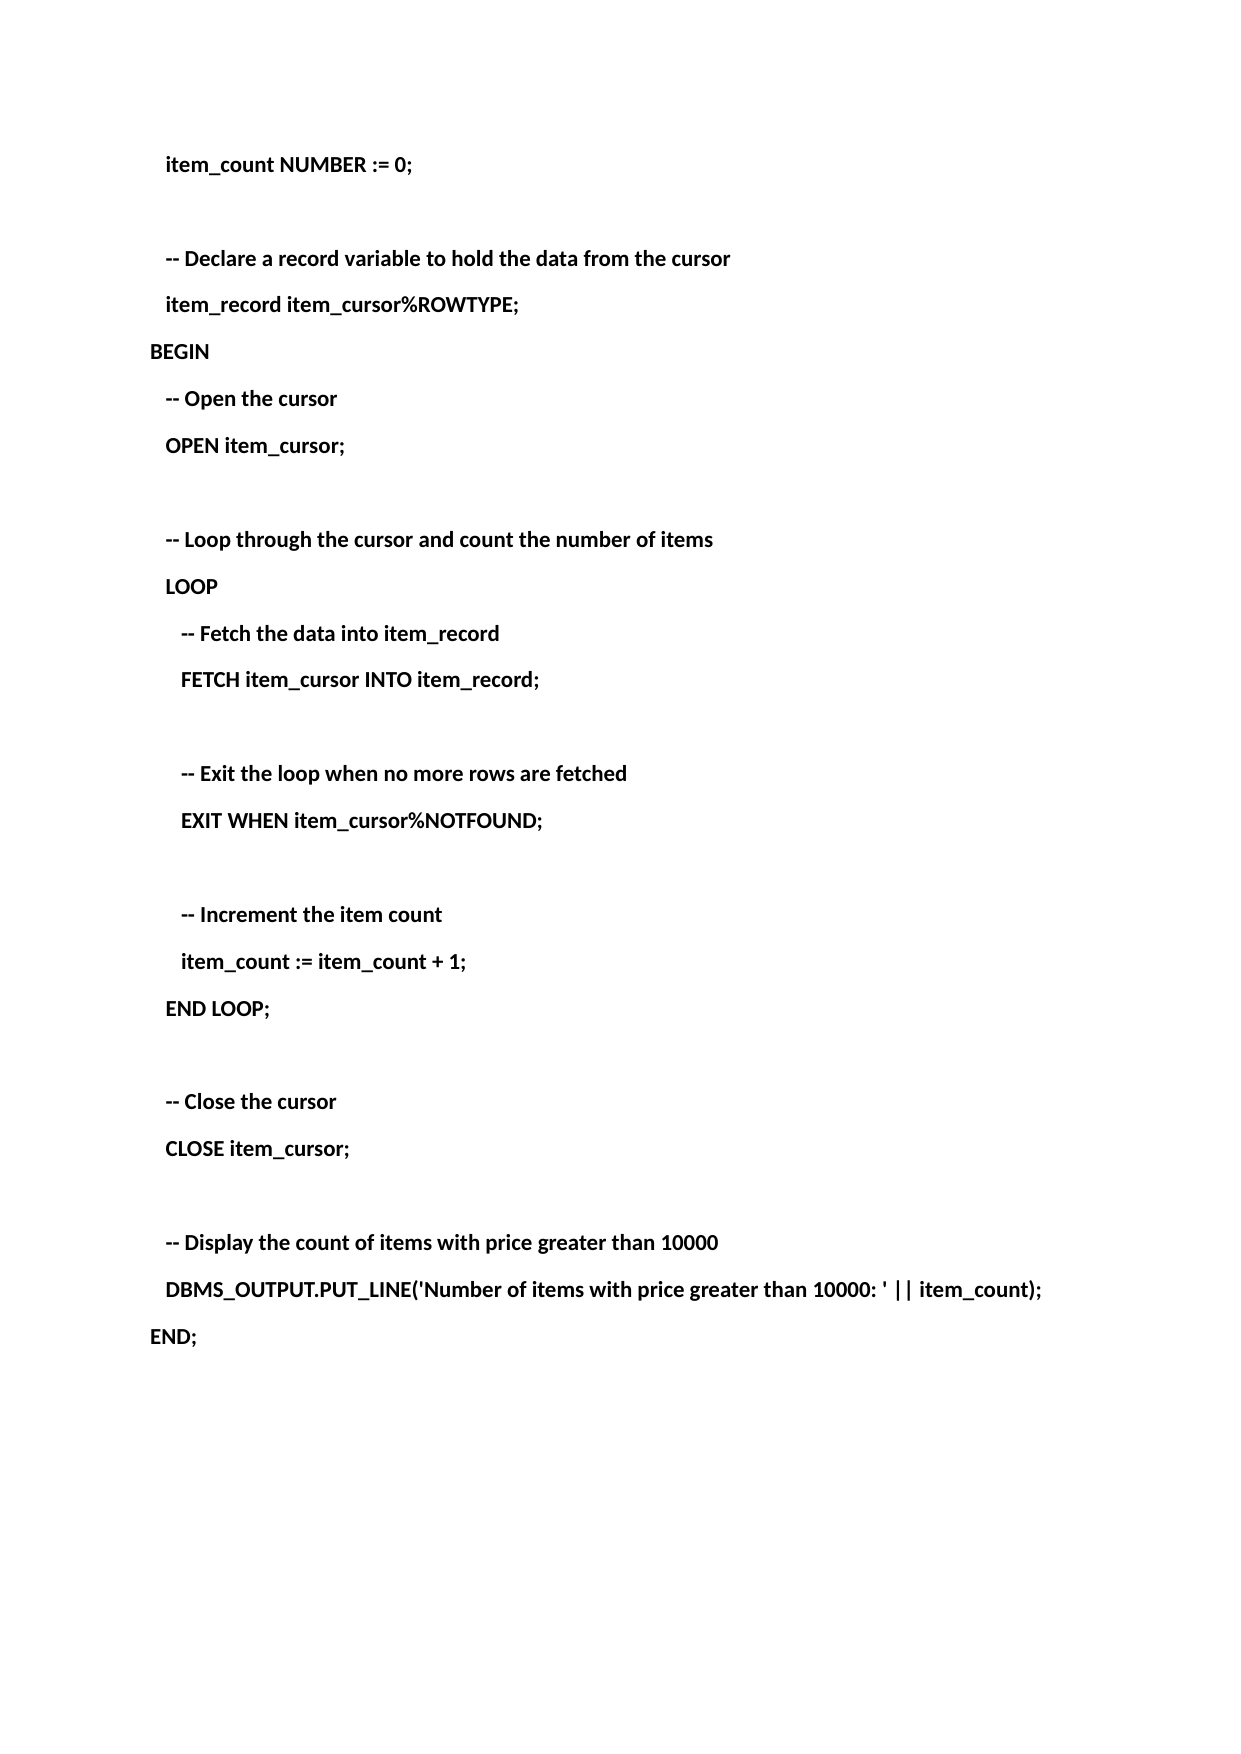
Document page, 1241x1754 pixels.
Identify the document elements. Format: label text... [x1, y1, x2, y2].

text DBMS_OUTPUT.PUT_LINE('Number of items with price greater than 10000: ' || item_count); [150, 1275, 1090, 1303]
text -- Exit the loop when no more rows are fetched [150, 759, 1090, 787]
text -- Declare a record variable to hold the data from the cursor [150, 244, 1090, 272]
text -- Increment the item count [150, 900, 1090, 928]
text END; [150, 1322, 1090, 1350]
text -- Open the cursor [150, 384, 1090, 412]
text END LOOP; [150, 994, 1090, 1022]
text -- Display the count of items with price greater than 10000 [150, 1228, 1090, 1256]
text EXIT WHEN item_cursor%NOTFOUND; [150, 806, 1090, 834]
text -- Close the cursor [150, 1087, 1090, 1116]
text FETCH item_cursor INTO item_record; [150, 666, 1090, 694]
text CLOSE item_cursor; [150, 1134, 1090, 1162]
text item_record item_cursor%ROWTYPE; [150, 291, 1090, 319]
text BEGIN [150, 337, 1090, 366]
text -- Fetch the data into item_record [150, 619, 1090, 647]
text -- Loop through the cursor and count the number of items [150, 525, 1090, 553]
text item_count := item_count + 1; [150, 947, 1090, 975]
text OPEN item_cursor; [150, 431, 1090, 459]
text item_count NUMBER := 0; [150, 150, 1090, 178]
text LOOP [150, 572, 1090, 600]
